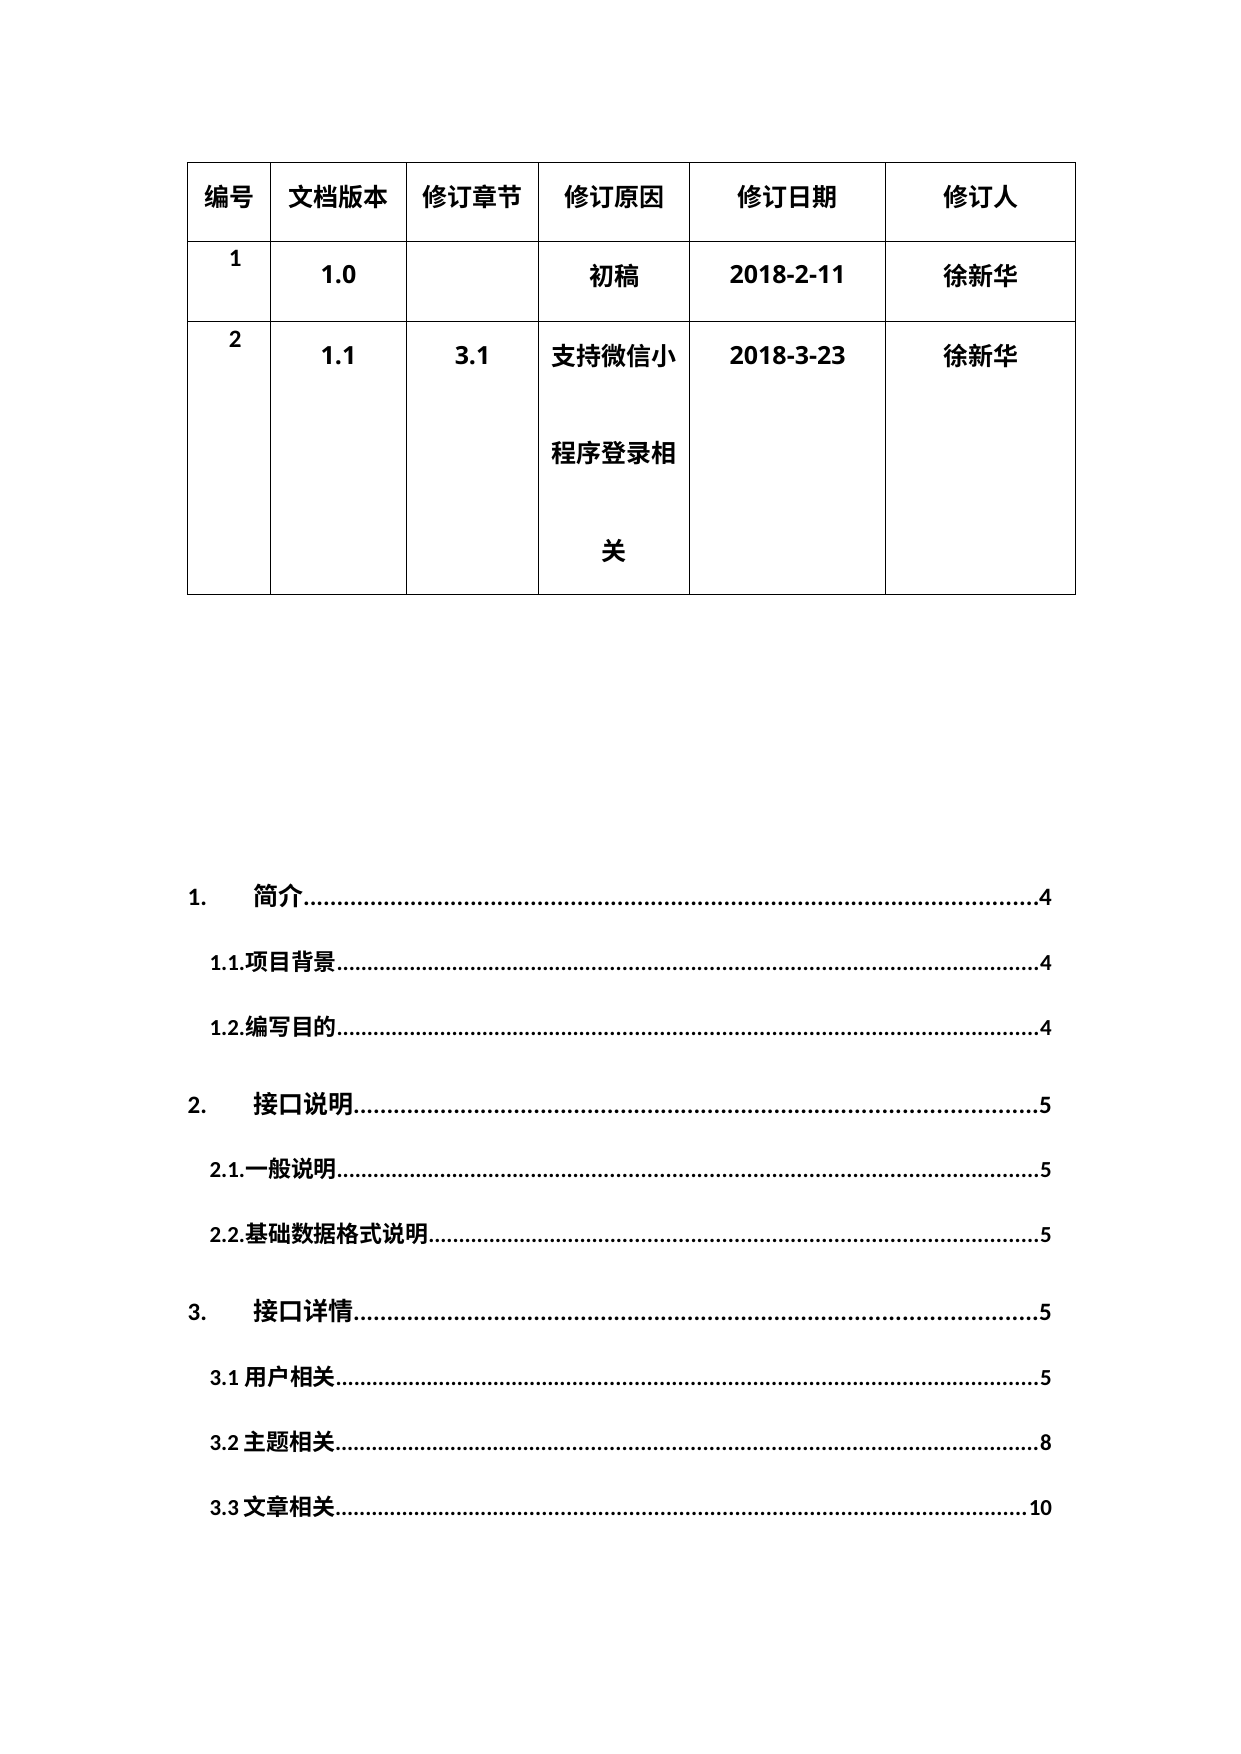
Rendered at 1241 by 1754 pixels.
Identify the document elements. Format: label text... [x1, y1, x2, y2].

text 1.1.项目背景 4 [209, 927, 1053, 992]
text 3.1 用户相关 5 [209, 1342, 1053, 1407]
text 1.2.编写目的 4 [209, 992, 1053, 1057]
text 2.1.一般说明 5 [209, 1135, 1053, 1200]
table_cell 1.0 [271, 242, 406, 321]
table_header 修订日期 [690, 163, 885, 241]
table_cell 2 [188, 322, 270, 594]
table_cell 1.1 [271, 322, 406, 594]
text 2. 接口说明 5 [187, 1070, 1053, 1135]
table_cell 2018-3-23 [690, 322, 885, 594]
table_cell 初稿 [539, 242, 689, 321]
table_header 修订章节 [407, 163, 538, 241]
text 3. 接口详情 5 [187, 1277, 1053, 1342]
text 2.2.基础数据格式说明 5 [209, 1200, 1053, 1265]
text 1. 简介 4 [187, 862, 1053, 927]
table_header 编号 [188, 163, 270, 241]
table_header 文档版本 [271, 163, 406, 241]
table_cell 3.1 [407, 322, 538, 594]
table_header 修订人 [886, 163, 1075, 241]
table_cell 1 [188, 242, 270, 321]
table_cell 徐新华 [886, 322, 1075, 594]
table_cell [407, 242, 538, 321]
table_cell 2018-2-11 [690, 242, 885, 321]
table_header 修订原因 [539, 163, 689, 241]
text 3.2主题相关 8 [209, 1407, 1053, 1472]
table_cell 徐新华 [886, 242, 1075, 321]
table_cell 支持微信小程序登录相关 [539, 322, 689, 594]
text 3.3文章相关 10 [209, 1472, 1053, 1537]
